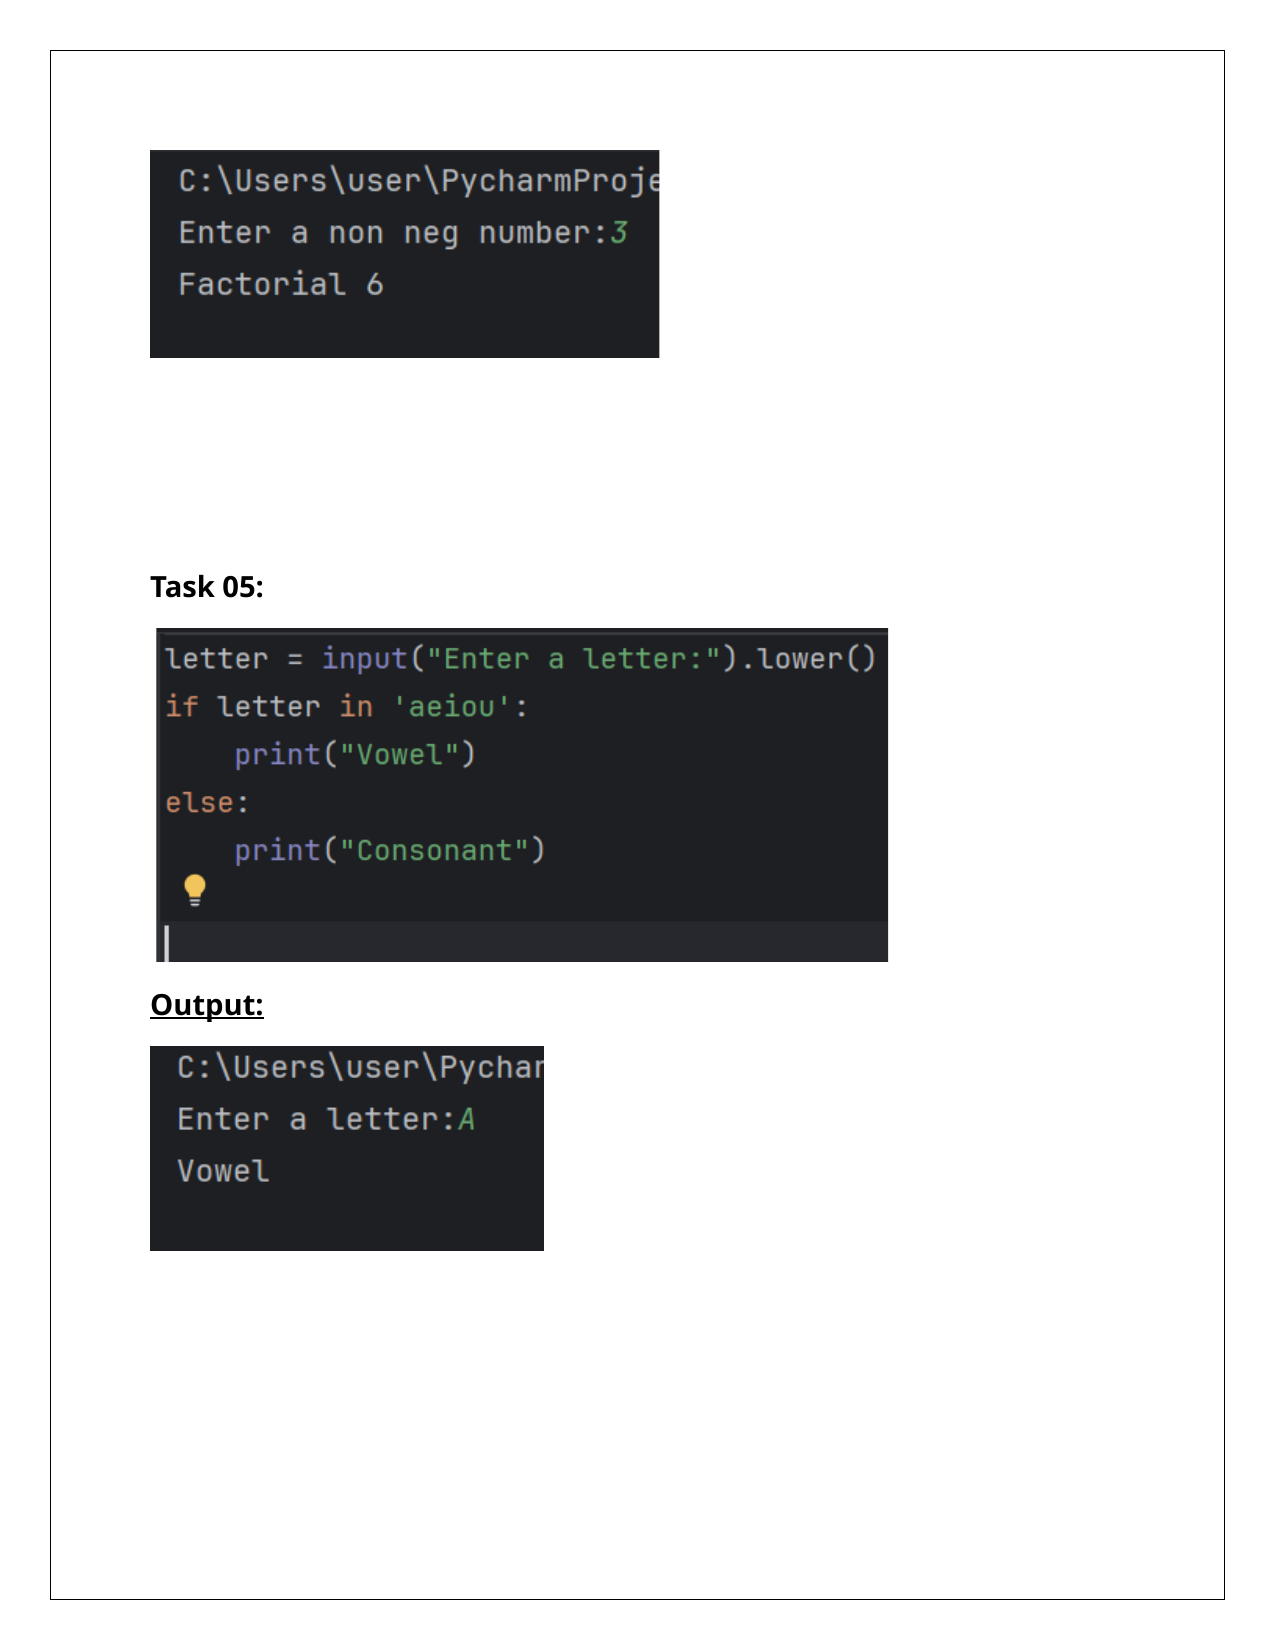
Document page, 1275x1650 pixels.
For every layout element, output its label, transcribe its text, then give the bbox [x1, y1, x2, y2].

picture [156, 628, 889, 962]
picture [150, 150, 660, 358]
text Task 05: [150, 566, 1125, 606]
text Output: [150, 984, 1125, 1023]
picture [150, 1046, 544, 1251]
